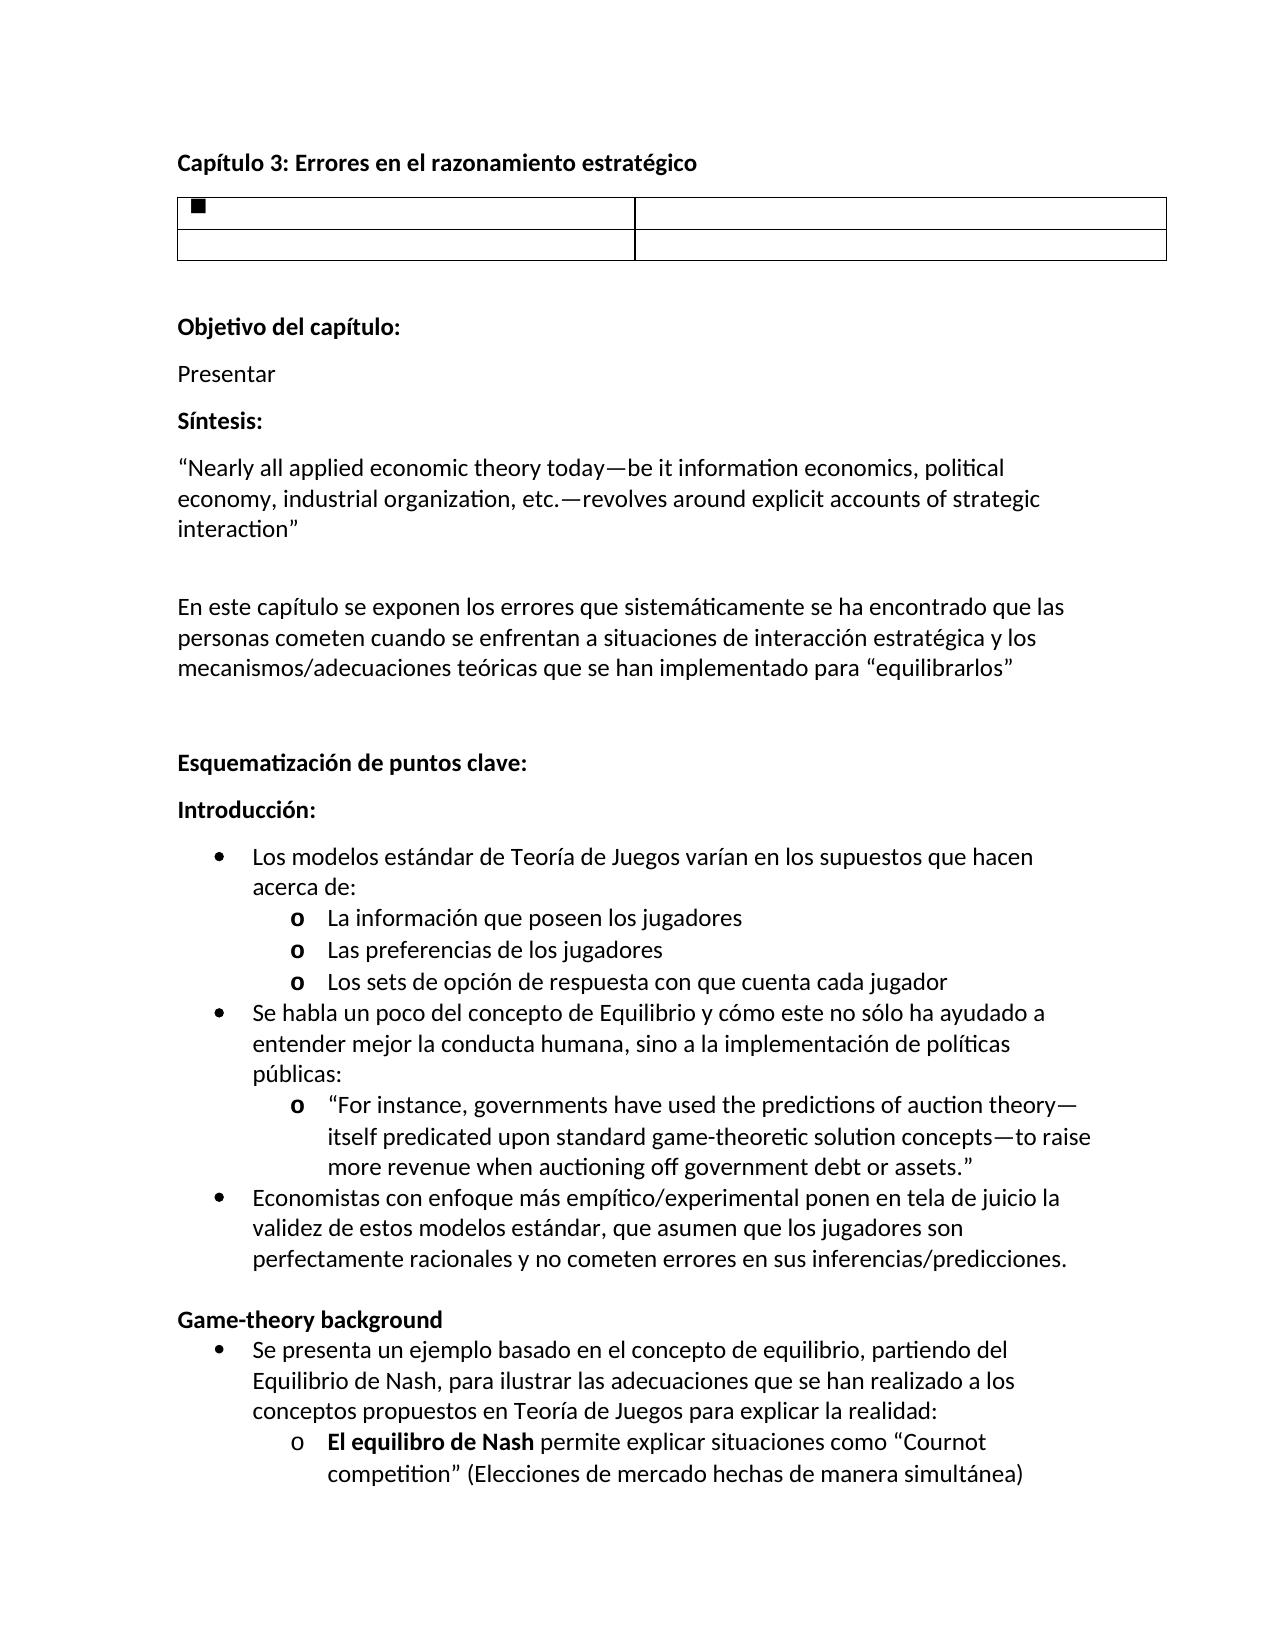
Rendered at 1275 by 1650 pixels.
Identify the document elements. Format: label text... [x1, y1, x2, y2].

text “Nearly all applied economic theory today—be it information economics, political economy, industrial organization, etc.—revolves around explicit accounts of strategic interaction” [177, 452, 1098, 544]
list La información que poseen los jugadores [290, 902, 1098, 934]
table_header [636, 198, 1166, 229]
text Síntesis: [177, 405, 1098, 436]
text Objetivo del capítulo: [177, 311, 1098, 341]
list El equilibro de Nash permite explicar situaciones como “Cournot competition” (Elecciones de mercado hechas de manera simultánea) [290, 1426, 1098, 1488]
text En este capítulo se exponen los errores que sistemáticamente se ha encontrado que las personas cometen cuando se enfrentan a situaciones de interacción estratégica y los mecanismos/adecuaciones teóricas que se han implementado para “equilibrarlos” [177, 591, 1098, 683]
list “For instance, governments have used the predictions of auction theory—itself predicated upon standard game-theoretic solution concepts—to raise more revenue when auctioning off government debt or assets.” [290, 1089, 1098, 1182]
list Las preferencias de los jugadores [290, 934, 1098, 966]
text Esquematización de puntos clave: [177, 747, 1098, 777]
list Los modelos estándar de Teoría de Juegos varían en los supuestos que hacen acerca de: [215, 841, 1098, 902]
list Se habla un poco del concepto de Equilibrio y cómo este no sólo ha ayudado a entender mejor la conducta humana, sino a la implementación de políticas públicas: [215, 997, 1098, 1089]
table_header [178, 198, 634, 229]
text Presentar [177, 358, 1098, 389]
list Economistas con enfoque más empítico/experimental ponen en tela de juicio la validez de estos modelos estándar, que asumen que los jugadores son perfectamente racionales y no cometen errores en sus inferencias/predicciones. [215, 1182, 1098, 1273]
table_cell [636, 230, 1166, 260]
table_cell [178, 230, 634, 260]
list Los sets de opción de respuesta con que cuenta cada jugador [290, 966, 1098, 997]
list Game-theory background [177, 1304, 1098, 1334]
text Capítulo 3: Errores en el razonamiento estratégico [177, 148, 1098, 178]
list Se presenta un ejemplo basado en el concepto de equilibrio, partiendo del Equilibrio de Nash, para ilustrar las adecuaciones que se han realizado a los conceptos propuestos en Teoría de Juegos para explicar la realidad: [215, 1334, 1098, 1426]
text Introducción: [177, 794, 1098, 824]
